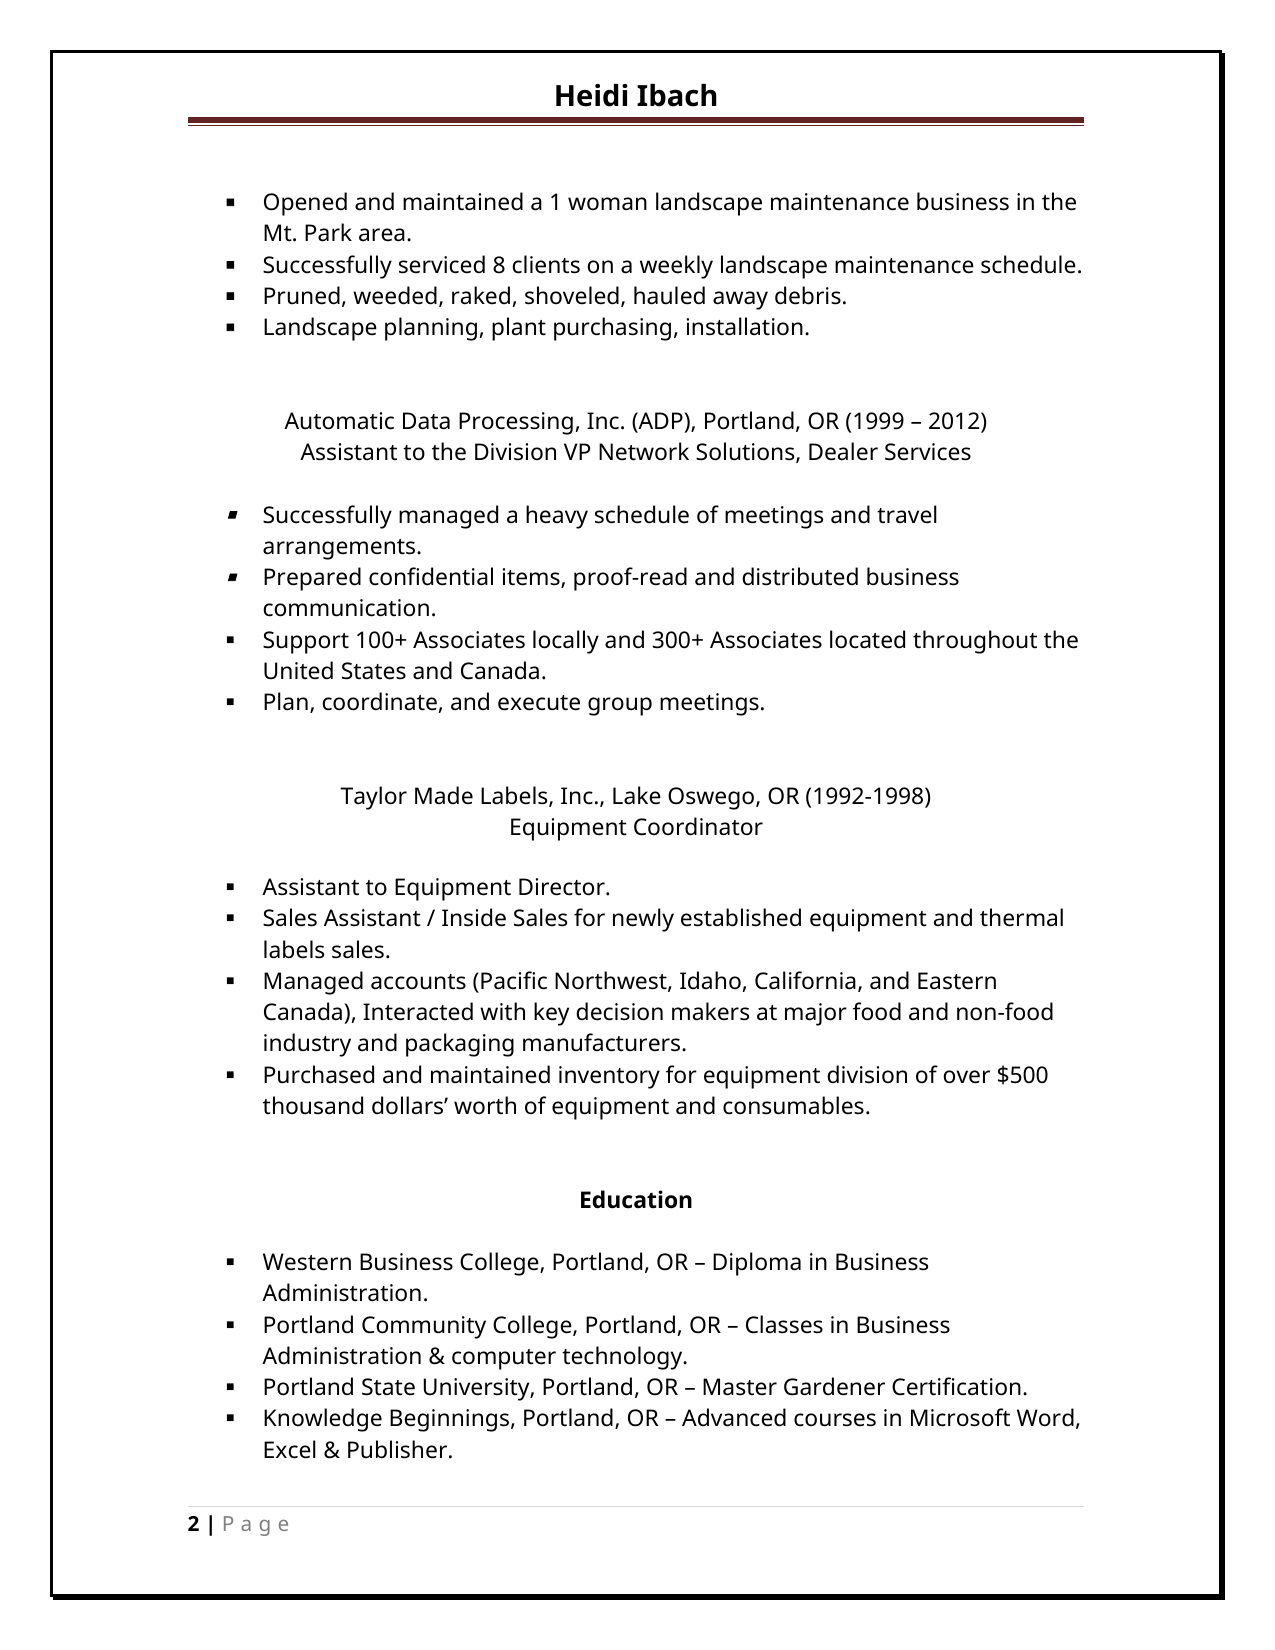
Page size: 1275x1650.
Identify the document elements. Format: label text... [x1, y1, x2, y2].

text Equipment Coordinator [187, 811, 1084, 842]
list Support 100+ Associates locally and 300+ Associates located throughout the United States and Canada. [225, 624, 1084, 686]
list Portland Community College, Portland, OR – Classes in Business Administration & computer technology. [225, 1309, 1084, 1371]
list Landscape planning, plant purchasing, installation. [225, 311, 1084, 342]
list Successfully managed a heavy schedule of meetings and travel arrangements. [225, 499, 1084, 561]
text Taylor Made Labels, Inc., Lake Oswego, OR (1992-1998) [187, 780, 1084, 811]
list Prepared confidential items, proof-read and distributed business communication. [225, 561, 1084, 624]
list Successfully serviced 8 clients on a weekly landscape maintenance schedule. [225, 249, 1084, 280]
list Managed accounts (Pacific Northwest, Idaho, California, and Eastern Canada), Interacted with key decision makers at major food and non-food industry and packaging manufacturers. [225, 965, 1084, 1059]
list Portland State University, Portland, OR – Master Gardener Certification. [225, 1371, 1084, 1402]
list Pruned, weeded, raked, shoveled, hauled away debris. [225, 280, 1084, 311]
list Knowledge Beginnings, Portland, OR – Advanced courses in Microsoft Word, Excel & Publisher. [225, 1402, 1084, 1465]
list Sales Assistant / Inside Sales for newly established equipment and thermal labels sales. [225, 902, 1084, 965]
text Education [187, 1184, 1084, 1215]
text Assistant to the Division VP Network Solutions, Dealer Services [187, 436, 1084, 467]
list Plan, coordinate, and execute group meetings. [225, 686, 1084, 717]
list Opened and maintained a 1 woman landscape maintenance business in the Mt. Park area. [225, 186, 1084, 249]
text Automatic Data Processing, Inc. (ADP), Portland, OR (1999 – 2012) [187, 405, 1084, 436]
list Assistant to Equipment Director. [225, 871, 1084, 902]
list Purchased and maintained inventory for equipment division of over $500 thousand dollars’ worth of equipment and consumables. [225, 1059, 1084, 1121]
list Western Business College, Portland, OR – Diploma in Business Administration. [225, 1246, 1084, 1309]
